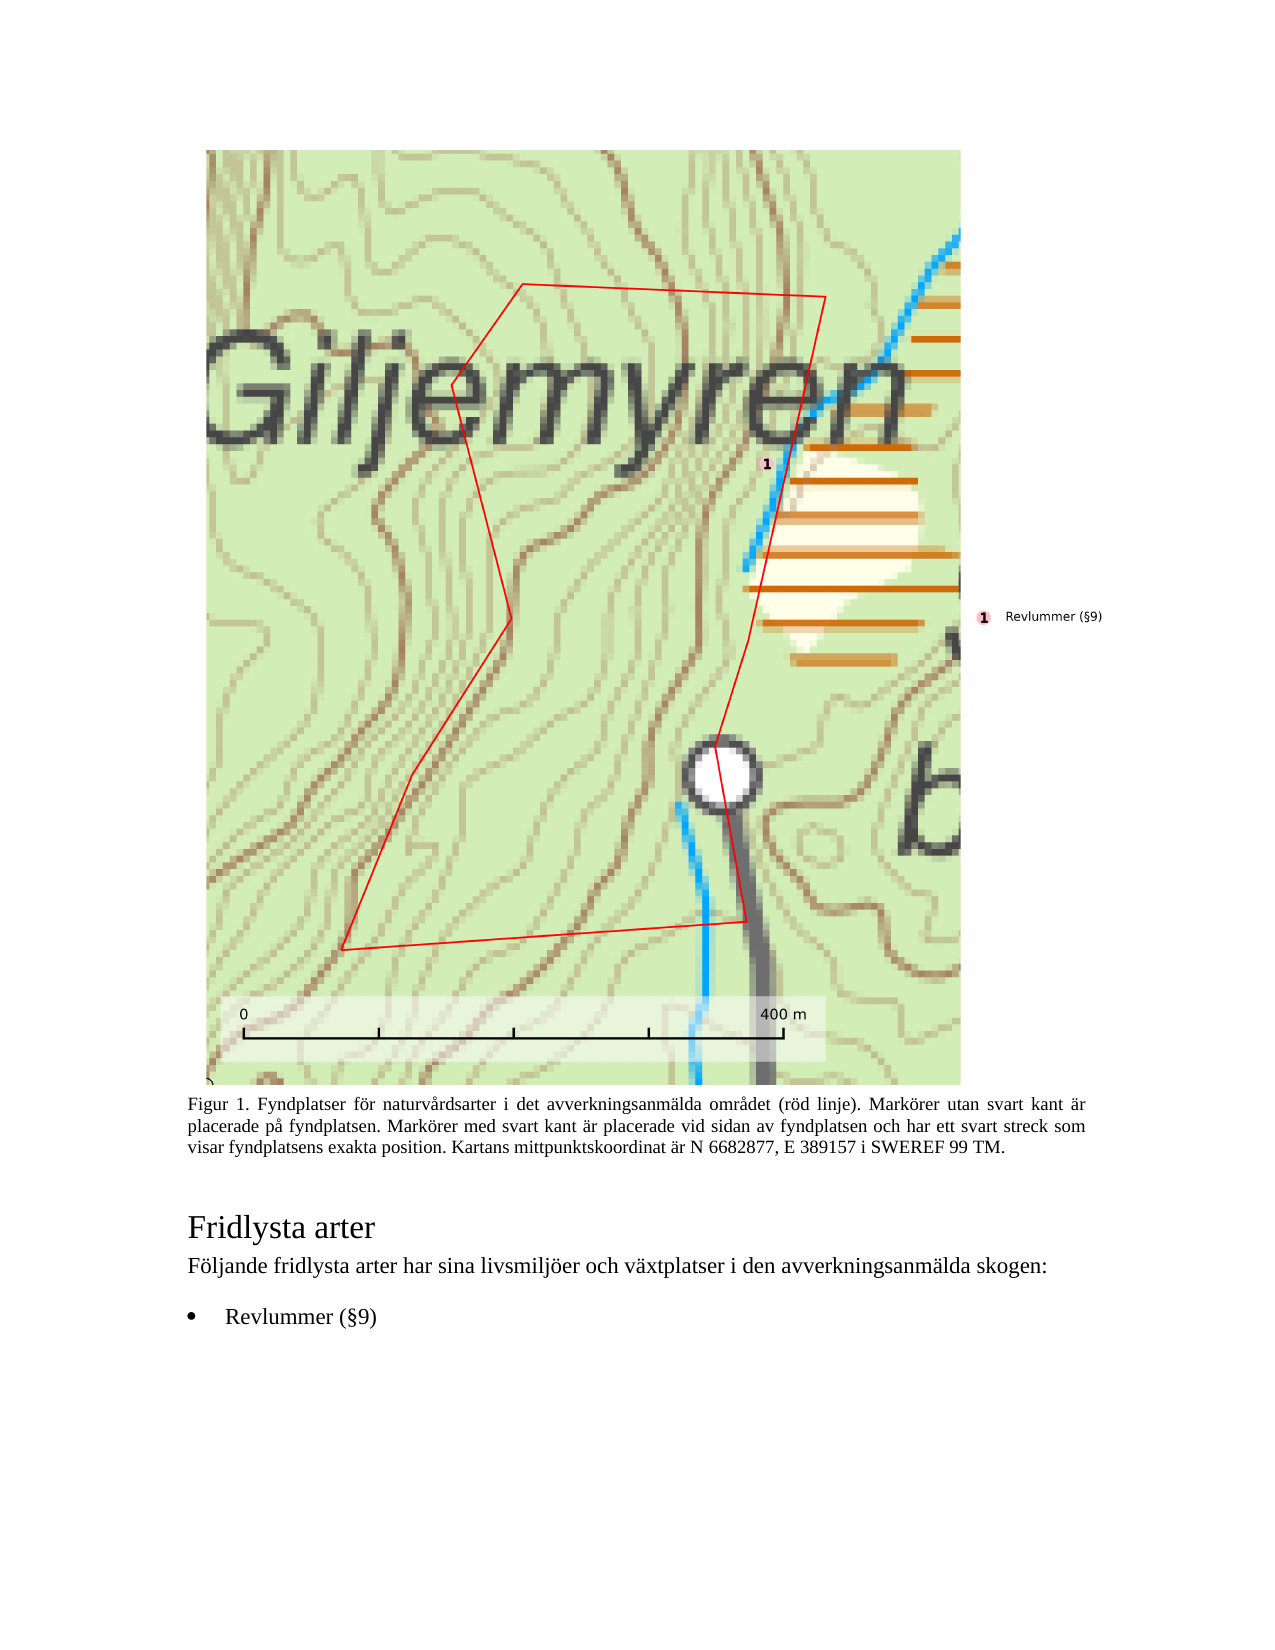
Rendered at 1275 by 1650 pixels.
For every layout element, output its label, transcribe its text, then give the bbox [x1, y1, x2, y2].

picture [206, 150, 1107, 1085]
list Revlummer (§9) [187, 1303, 1087, 1329]
text Följande fridlysta arter har sina livsmiljöer och växtplatser i den avverkningsanmälda skogen: [187, 1252, 1087, 1278]
subtitle Fridlysta arter [187, 1208, 1087, 1246]
text Figur 1. Fyndplatser för naturvårdsarter i det avverkningsanmälda området (röd linje). Markörer utan svart kant är placerade på fyndplatsen. Markörer med svart kant är placerade vid sidan av fyndplatsen och har ett svart streck som visar fyndplatsens exakta position. Kartans mittpunktskoordinat är N 6682877, E 389157 i SWEREF 99 TM. [187, 1093, 1087, 1158]
